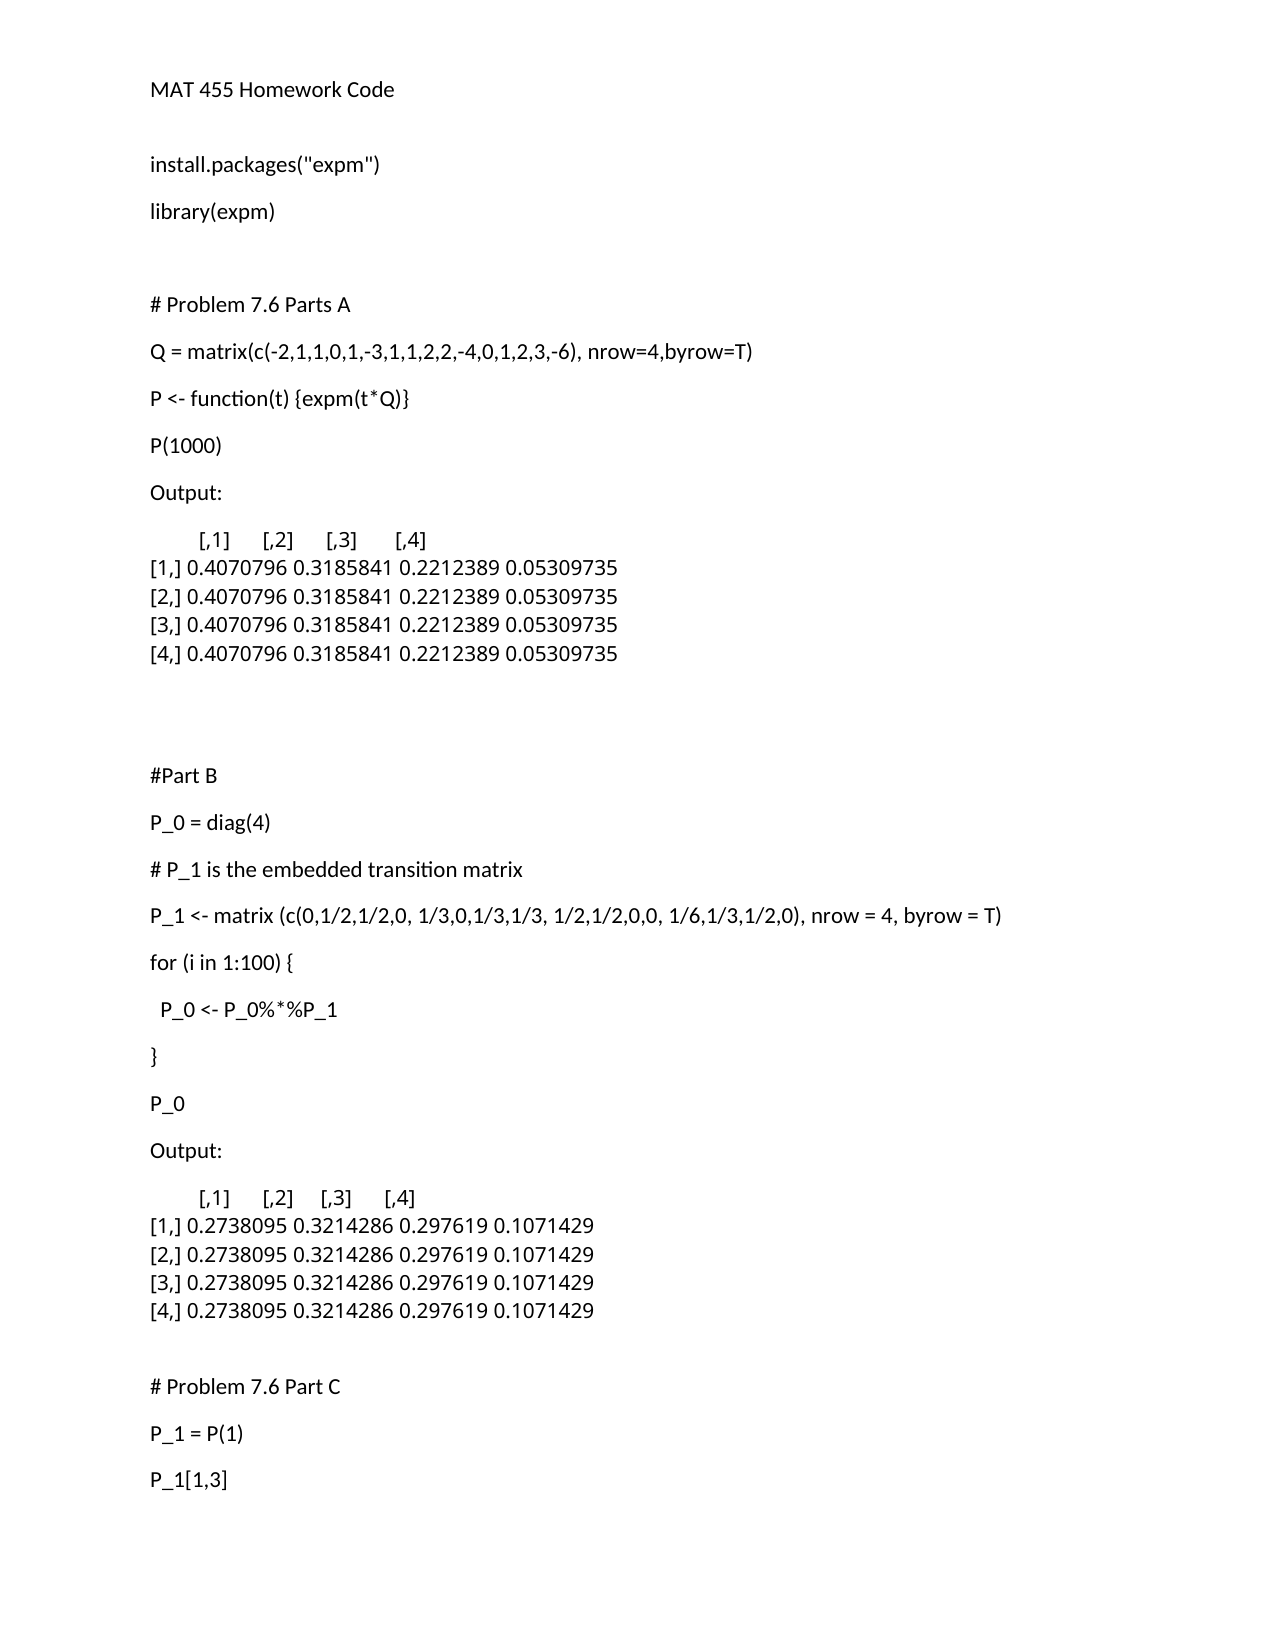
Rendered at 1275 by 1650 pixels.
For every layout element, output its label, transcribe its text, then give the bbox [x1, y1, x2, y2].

text [,1] [,2] [,3] [,4] [150, 1183, 1125, 1211]
text Output: [150, 1136, 1125, 1164]
text #Part B [150, 761, 1125, 789]
text } [150, 1042, 1125, 1070]
text install.packages("expm") [150, 150, 1125, 178]
text [4,] 0.4070796 0.3185841 0.2212389 0.05309735 [150, 639, 1125, 667]
text for (i in 1:100) { [150, 948, 1125, 976]
text P_1 = P(1) [150, 1419, 1125, 1447]
text P_0 = diag(4) [150, 808, 1125, 836]
text P_0 [150, 1089, 1125, 1117]
text [3,] 0.2738095 0.3214286 0.297619 0.1071429 [150, 1268, 1125, 1297]
text [2,] 0.4070796 0.3185841 0.2212389 0.05309735 [150, 582, 1125, 610]
text P(1000) [150, 431, 1125, 459]
text P_1[1,3] [150, 1466, 1125, 1494]
text P_0 <- P_0%*%P_1 [150, 995, 1125, 1023]
text [1,] 0.4070796 0.3185841 0.2212389 0.05309735 [150, 553, 1125, 582]
text [4,] 0.2738095 0.3214286 0.297619 0.1071429 [150, 1297, 1125, 1325]
text [1,] 0.2738095 0.3214286 0.297619 0.1071429 [150, 1211, 1125, 1240]
text library(expm) [150, 197, 1125, 225]
text # Problem 7.6 Part C [150, 1372, 1125, 1400]
text [3,] 0.4070796 0.3185841 0.2212389 0.05309735 [150, 610, 1125, 639]
text [2,] 0.2738095 0.3214286 0.297619 0.1071429 [150, 1240, 1125, 1268]
text P <- function(t) {expm(t*Q)} [150, 384, 1125, 412]
text # Problem 7.6 Parts A [150, 291, 1125, 319]
text P_1 <- matrix (c(0,1/2,1/2,0, 1/3,0,1/3,1/3, 1/2,1/2,0,0, 1/6,1/3,1/2,0), nrow = 4, byrow = T) [150, 902, 1125, 929]
text [,1] [,2] [,3] [,4] [150, 525, 1125, 553]
text # P_1 is the embedded transition matrix [150, 855, 1125, 883]
text Q = matrix(c(-2,1,1,0,1,-3,1,1,2,2,-4,0,1,2,3,-6), nrow=4,byrow=T) [150, 337, 1125, 366]
text Output: [150, 478, 1125, 506]
